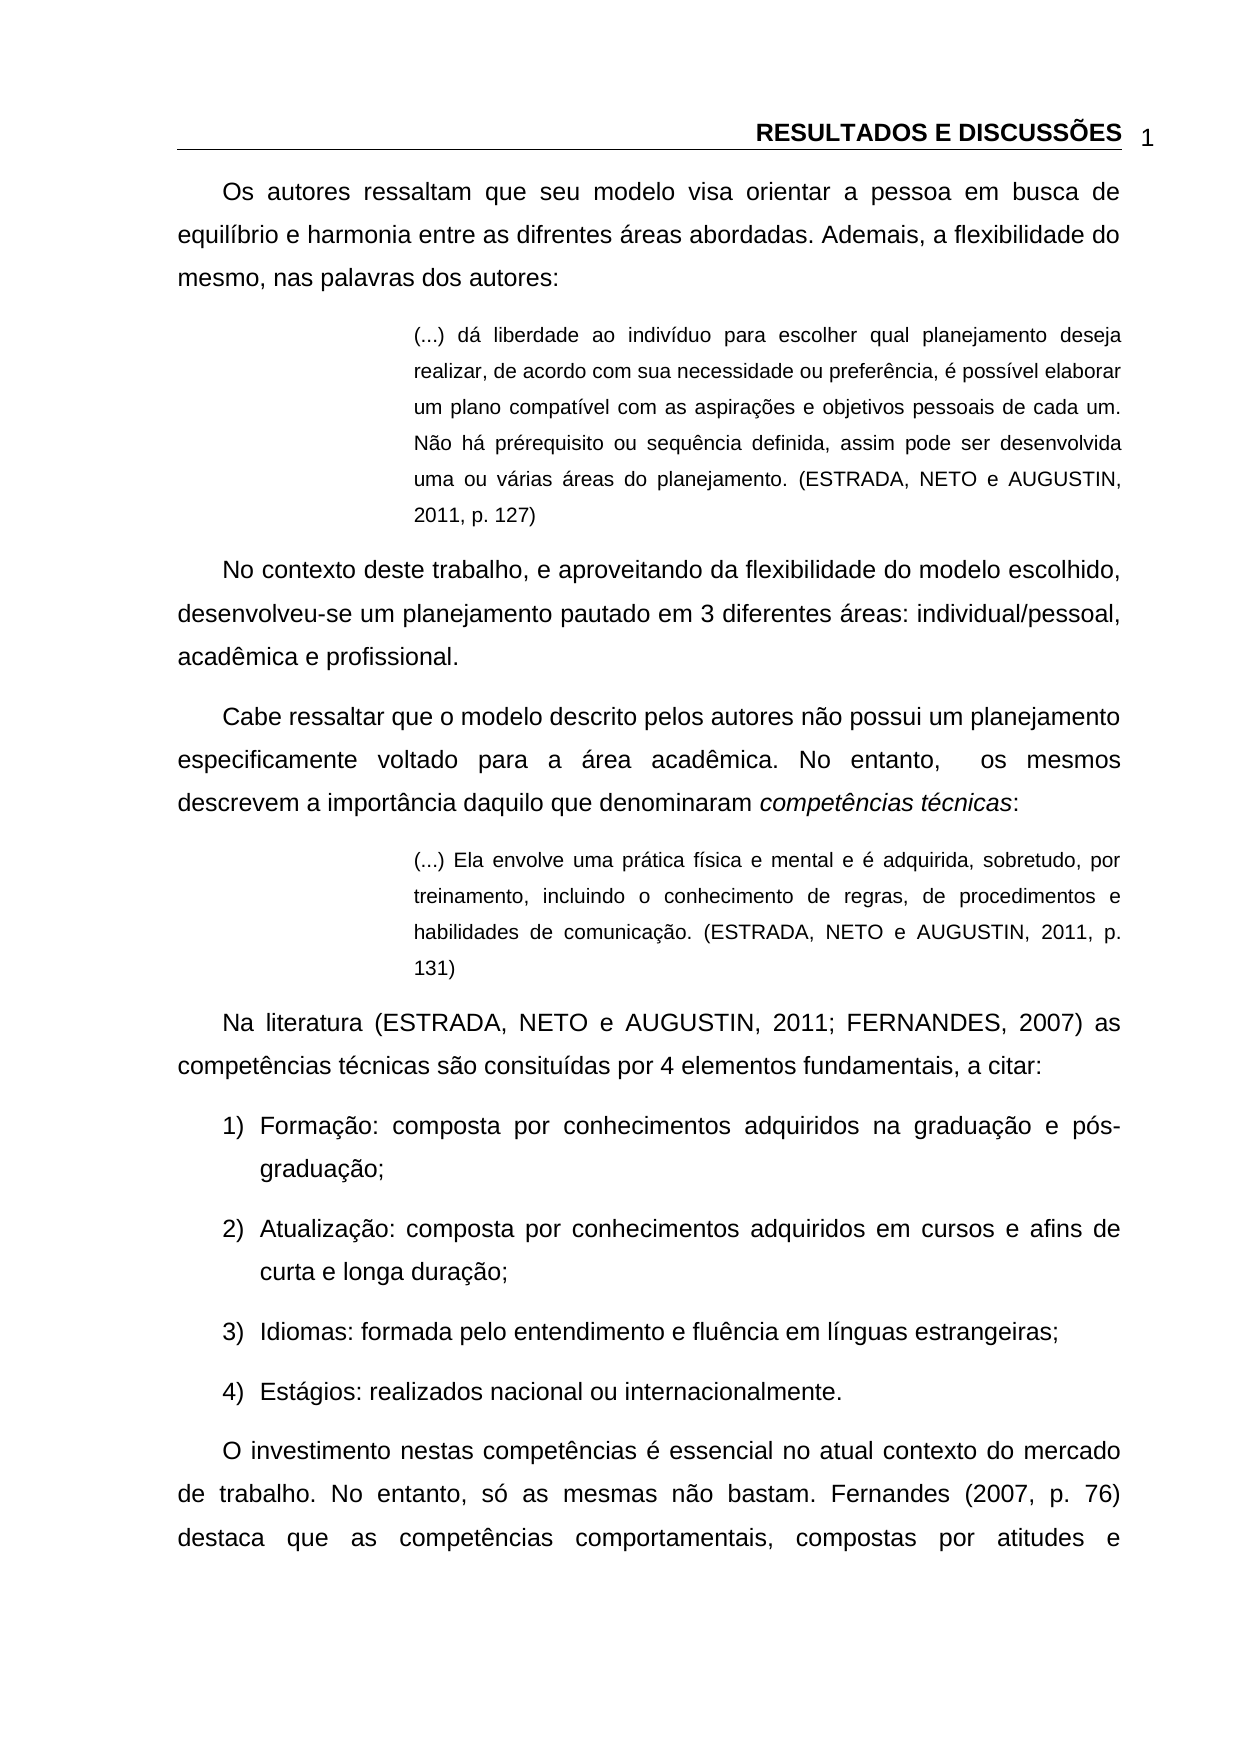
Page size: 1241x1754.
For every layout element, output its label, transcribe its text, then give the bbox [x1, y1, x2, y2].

text No contexto deste trabalho, e aproveitando da flexibilidade do modelo escolhido, desenvolveu-se um planejamento pautado em 3 diferentes áreas: individual/pessoal, acadêmica e profissional. [177, 556, 1122, 671]
text Cabe ressaltar que o modelo descrito pelos autores não possui um planejamento especificamente voltado para a área acadêmica. No entanto, os mesmos descrevem a importância daquilo que denominaram competências técnicas: [177, 702, 1122, 817]
list Atualização: composta por conhecimentos adquiridos em cursos e afins de curta e longa duração; [222, 1214, 1122, 1286]
list Estágios: realizados nacional ou internacionalmente. [222, 1377, 1122, 1405]
text Na literatura (ESTRADA, NETO e AUGUSTIN, 2011; FERNANDES, 2007) as competências técnicas são consituídas por 4 elementos fundamentais, a citar: [177, 1008, 1122, 1080]
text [177, 1436, 1122, 1551]
list Idiomas: formada pelo entendimento e fluência em línguas estrangeiras; [222, 1317, 1122, 1346]
text Os autores ressaltam que seu modelo visa orientar a pessoa em busca de equilíbrio e harmonia entre as difrentes áreas abordadas. Ademais, a flexibilidade do mesmo, nas palavras dos autores: [177, 177, 1122, 292]
text (...) Ela envolve uma prática física e mental e é adquirida, sobretudo, por treinamento, incluindo o conhecimento de regras, de procedimentos e habilidades de comunicação. (ESTRADA, NETO e AUGUSTIN, 2011, p. 131) [413, 848, 1122, 979]
list Formação: composta por conhecimentos adquiridos na graduação e pós-graduação; [222, 1111, 1122, 1183]
text (...) dá liberdade ao indivíduo para escolher qual planejamento deseja realizar, de acordo com sua necessidade ou preferência, é possível elaborar um plano compatível com as aspirações e objetivos pessoais de cada um. Não há prérequisito ou sequência definida, assim pode ser desenvolvida uma ou várias áreas do planejamento. (ESTRADA, NETO e AUGUSTIN, 2011, p. 127) [413, 323, 1122, 527]
